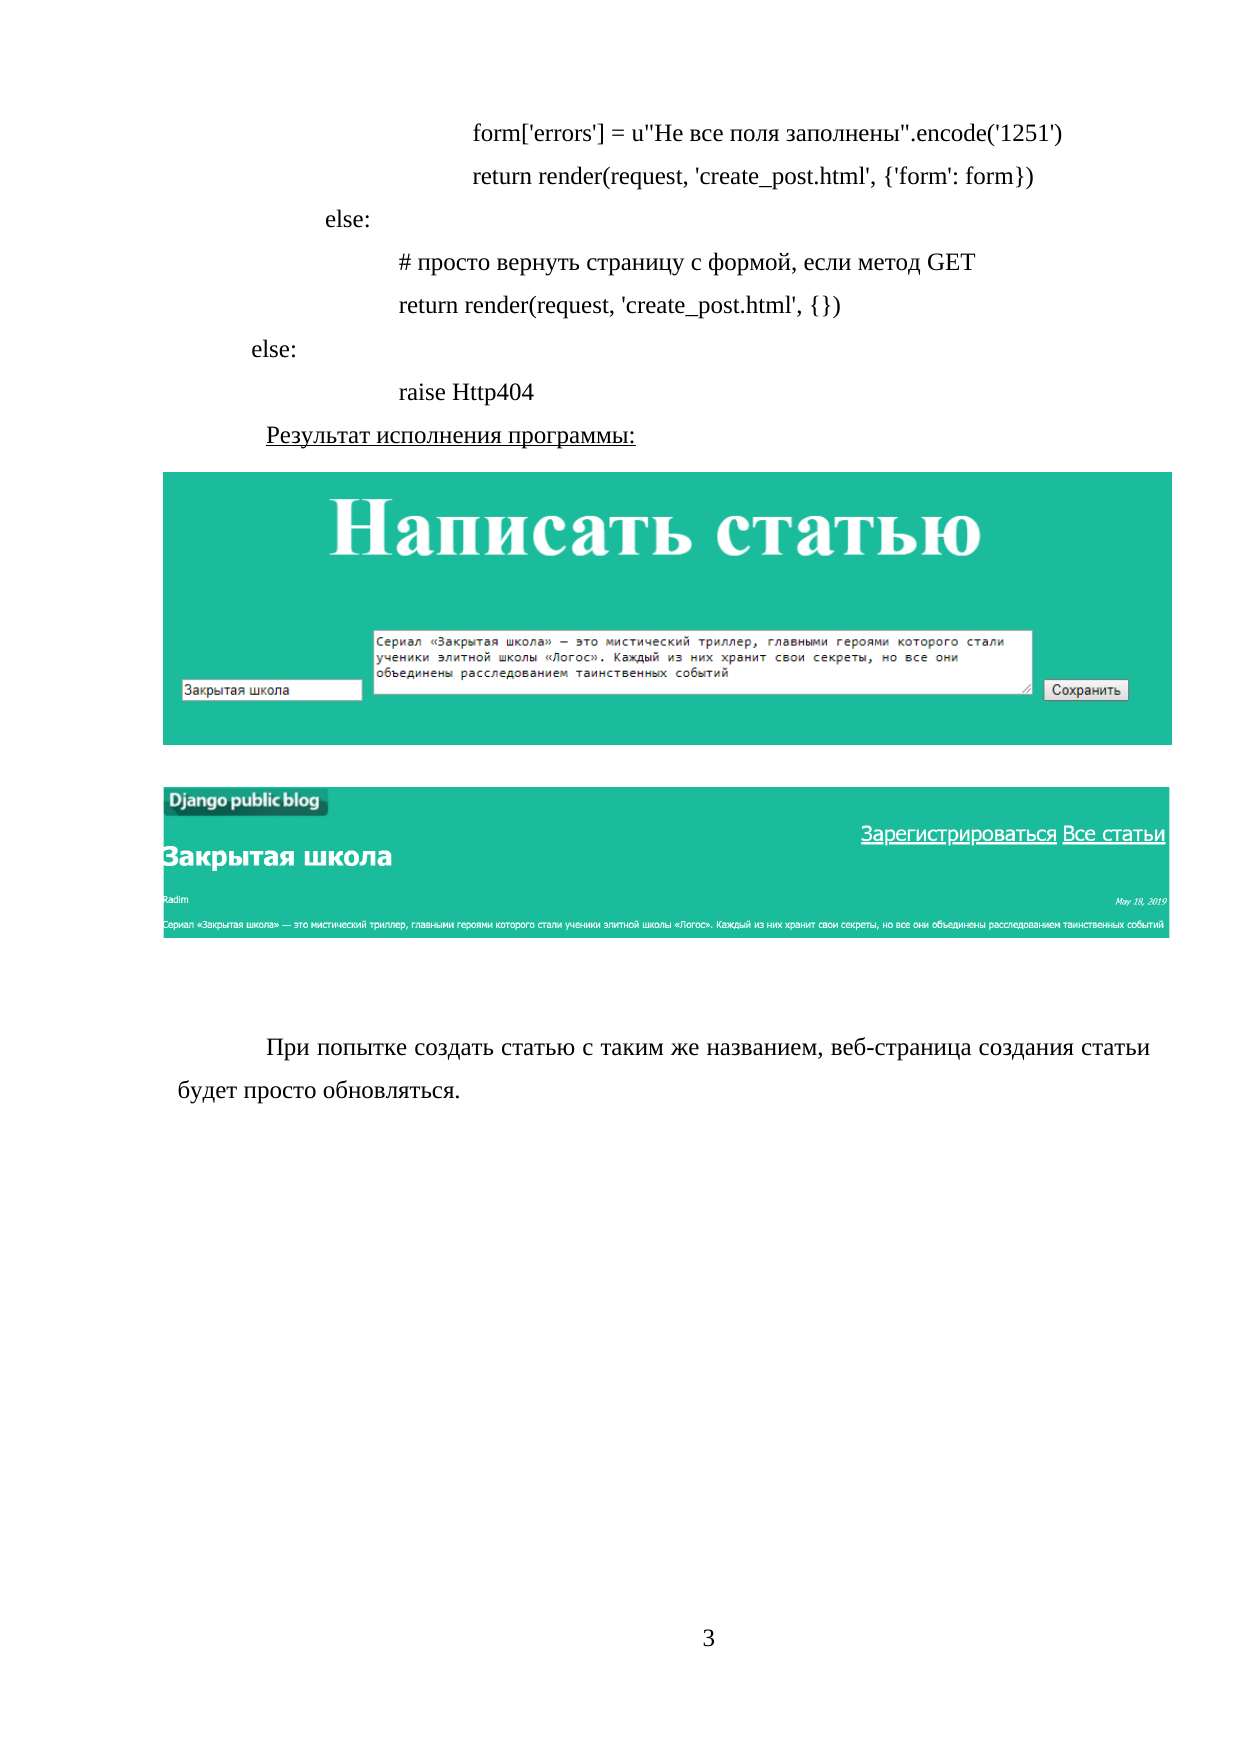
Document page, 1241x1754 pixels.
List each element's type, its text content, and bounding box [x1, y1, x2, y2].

text else: [177, 334, 1152, 362]
picture [163, 787, 1168, 938]
text form['errors'] = u"Не все поля заполнены".encode('1251') [177, 118, 1152, 147]
text else: [177, 204, 1152, 233]
text return render(request, 'create_post.html', {}) [177, 291, 1152, 319]
text # просто вернуть страницу с формой, если метод GET [177, 247, 1152, 276]
picture [163, 472, 1172, 745]
text return render(request, 'create_post.html', {'form': form}) [177, 161, 1152, 190]
text Результат исполнения программы: [266, 420, 1152, 449]
text При попытке создать статью с таким же названием, веб-страница создания статьи будет просто обновляться. [177, 1032, 1152, 1104]
text raise Http404 [266, 377, 1152, 406]
